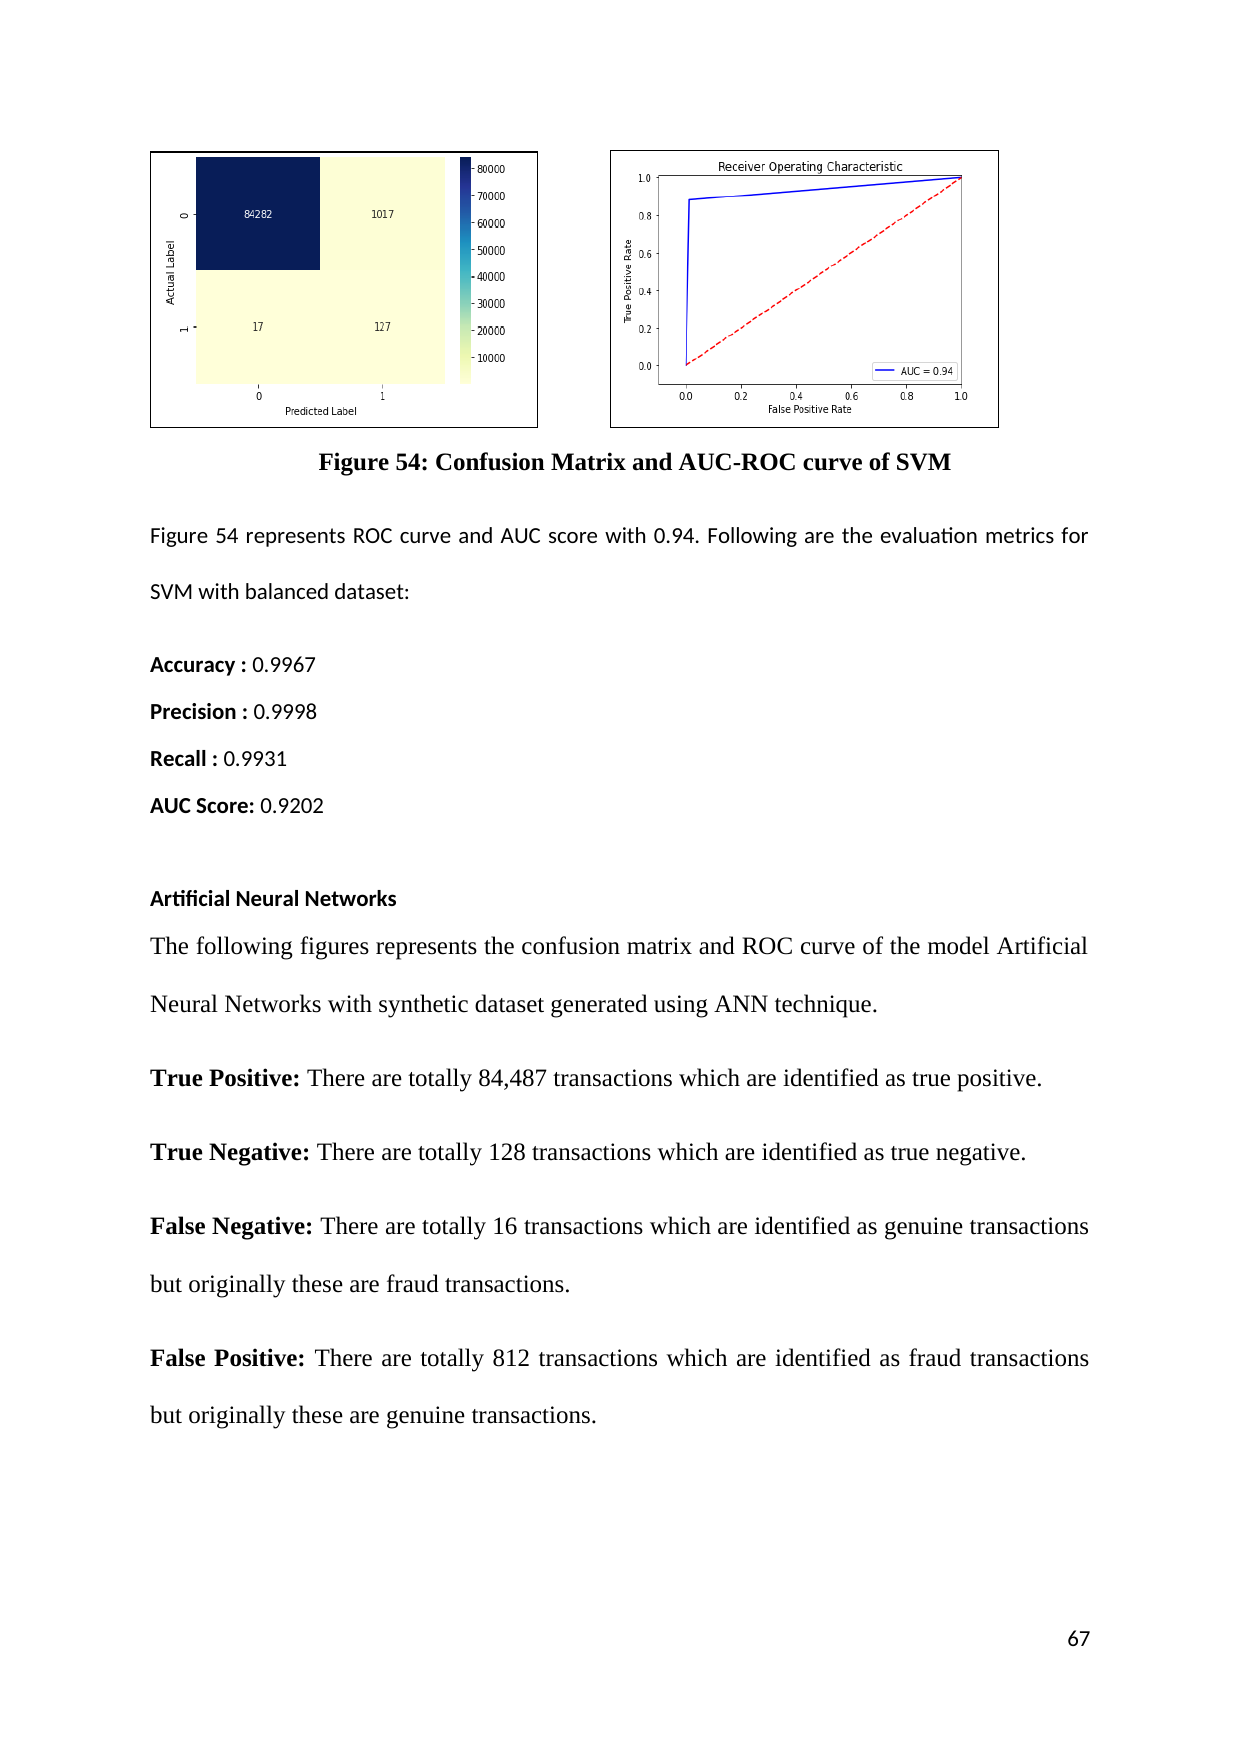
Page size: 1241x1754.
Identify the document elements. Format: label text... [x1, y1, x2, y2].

picture [611, 151, 998, 427]
text True Positive: There are totally 84,487 transactions which are identified as true positive. [150, 1063, 1090, 1092]
text True Negative: There are totally 128 transactions which are identified as true negative. [150, 1137, 1090, 1166]
text False Positive: There are totally 812 transactions which are identified as fraud transactions but originally these are genuine transactions. [150, 1343, 1090, 1429]
picture [151, 153, 537, 427]
text Figure 54 represents ROC curve and AUC score with 0.94. Following are the evaluation metrics for SVM with balanced dataset: [150, 521, 1090, 605]
text The following figures represents the confusion matrix and ROC curve of the model Artificial Neural Networks with synthetic dataset generated using ANN technique. [150, 931, 1090, 1018]
list Figure 54: Confusion Matrix and AUC-ROC curve of SVM [179, 447, 1090, 476]
text Precision : 0.9998 [150, 697, 1090, 725]
text Accuracy : 0.9967 [150, 650, 1090, 678]
text False Negative: There are totally 16 transactions which are identified as genuine transactions but originally these are fraud transactions. [150, 1211, 1090, 1298]
text Artificial Neural Networks [150, 884, 1090, 912]
text Recall : 0.9931 [150, 744, 1090, 772]
text AUC Score: 0.9202 [150, 791, 1090, 819]
